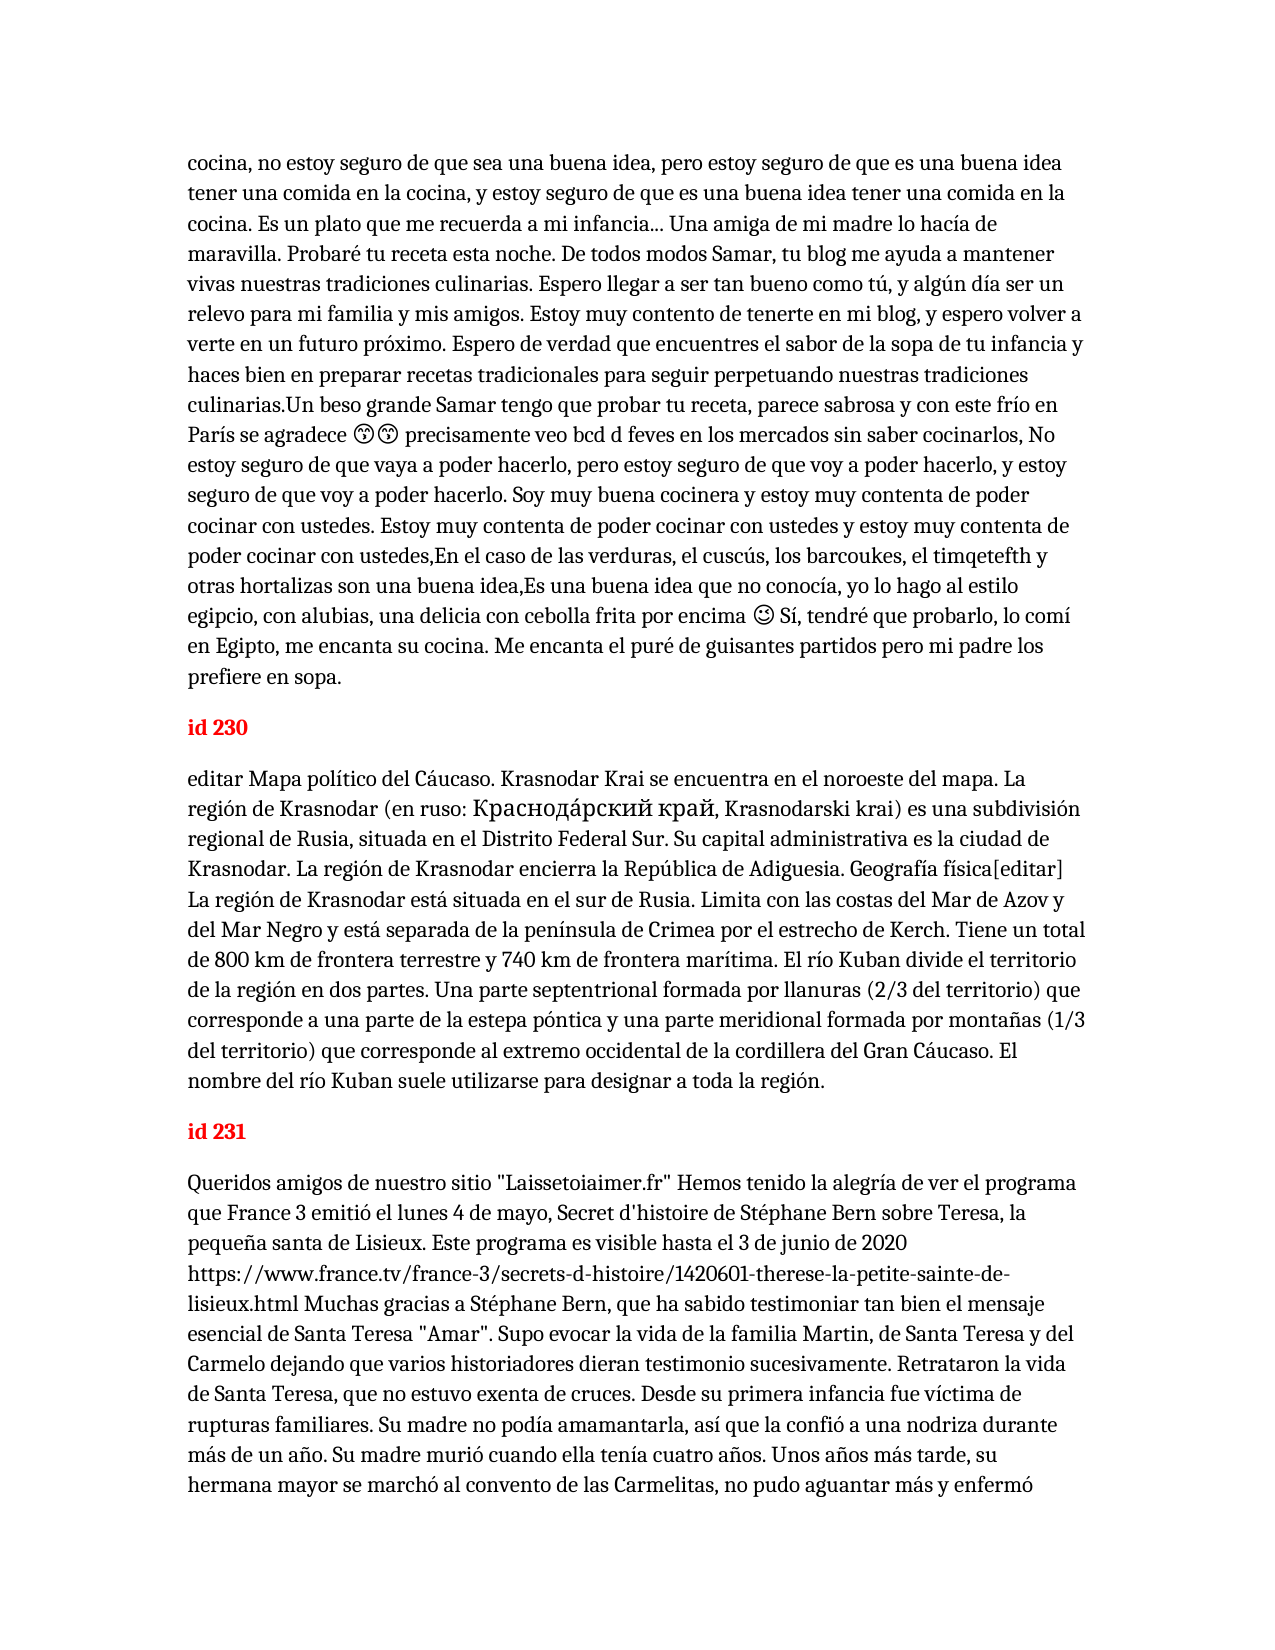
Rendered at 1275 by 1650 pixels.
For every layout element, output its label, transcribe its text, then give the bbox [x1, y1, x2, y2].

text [187, 1170, 1087, 1498]
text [187, 150, 1087, 690]
text id 230 [187, 714, 1087, 741]
text id 231 [187, 1119, 1087, 1145]
text editar Mapa político del Cáucaso. Krasnodar Krai se encuentra en el noroeste del mapa. La región de Krasnodar (en ruso: Краснода́рский край, Krasnodarski krai) es una subdivisión regional de Rusia, situada en el Distrito Federal Sur. Su capital administrativa es la ciudad de Krasnodar. La región de Krasnodar encierra la República de Adiguesia. Geografía física[editar] La región de Krasnodar está situada en el sur de Rusia. Limita con las costas del Mar de Azov y del Mar Negro y está separada de la península de Crimea por el estrecho de Kerch. Tiene un total de 800 km de frontera terrestre y 740 km de frontera marítima. El río Kuban divide el territorio de la región en dos partes. Una parte septentrional formada por llanuras (2/3 del territorio) que corresponde a una parte de la estepa póntica y una parte meridional formada por montañas (1/3 del territorio) que corresponde al extremo occidental de la cordillera del Gran Cáucaso. El nombre del río Kuban suele utilizarse para designar a toda la región. [187, 766, 1087, 1094]
